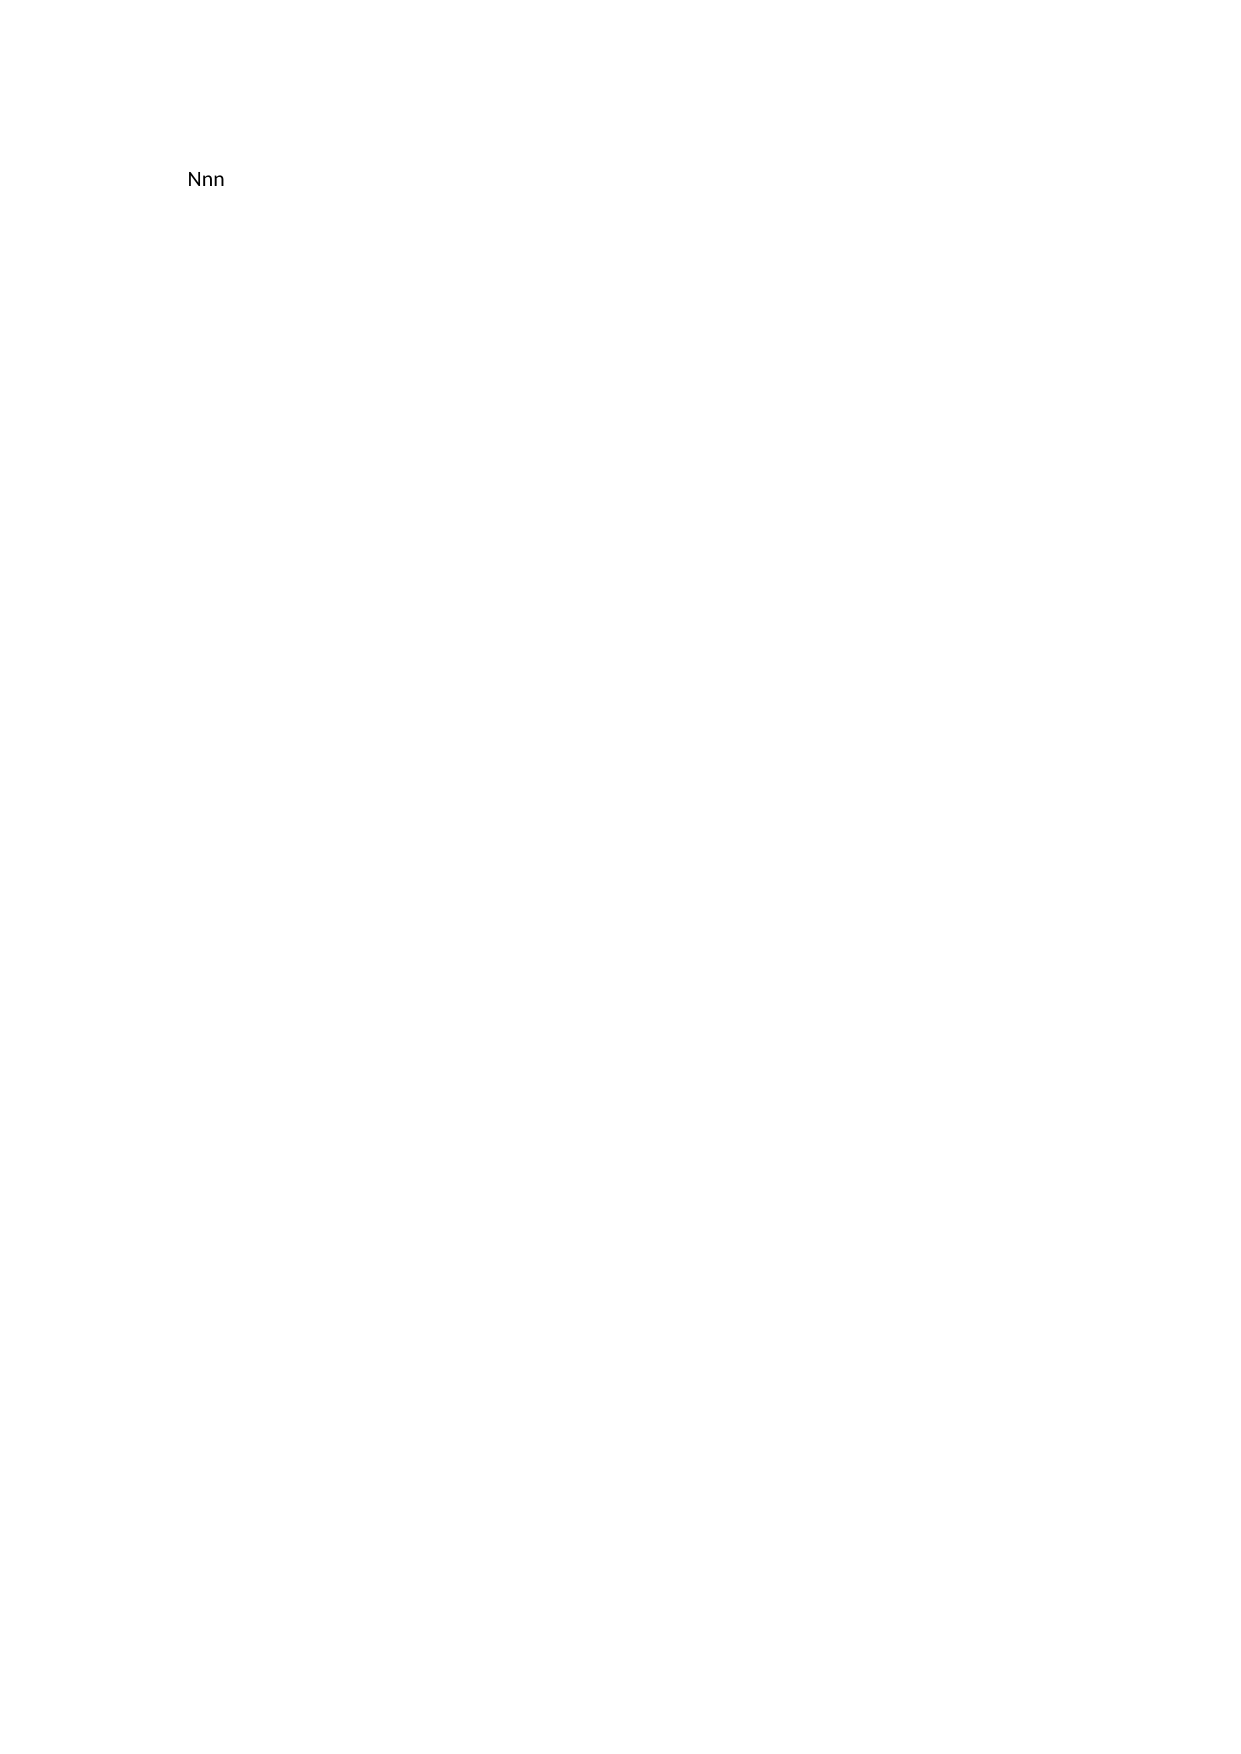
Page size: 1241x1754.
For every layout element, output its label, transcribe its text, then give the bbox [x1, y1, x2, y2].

text Nnn [187, 162, 1053, 194]
